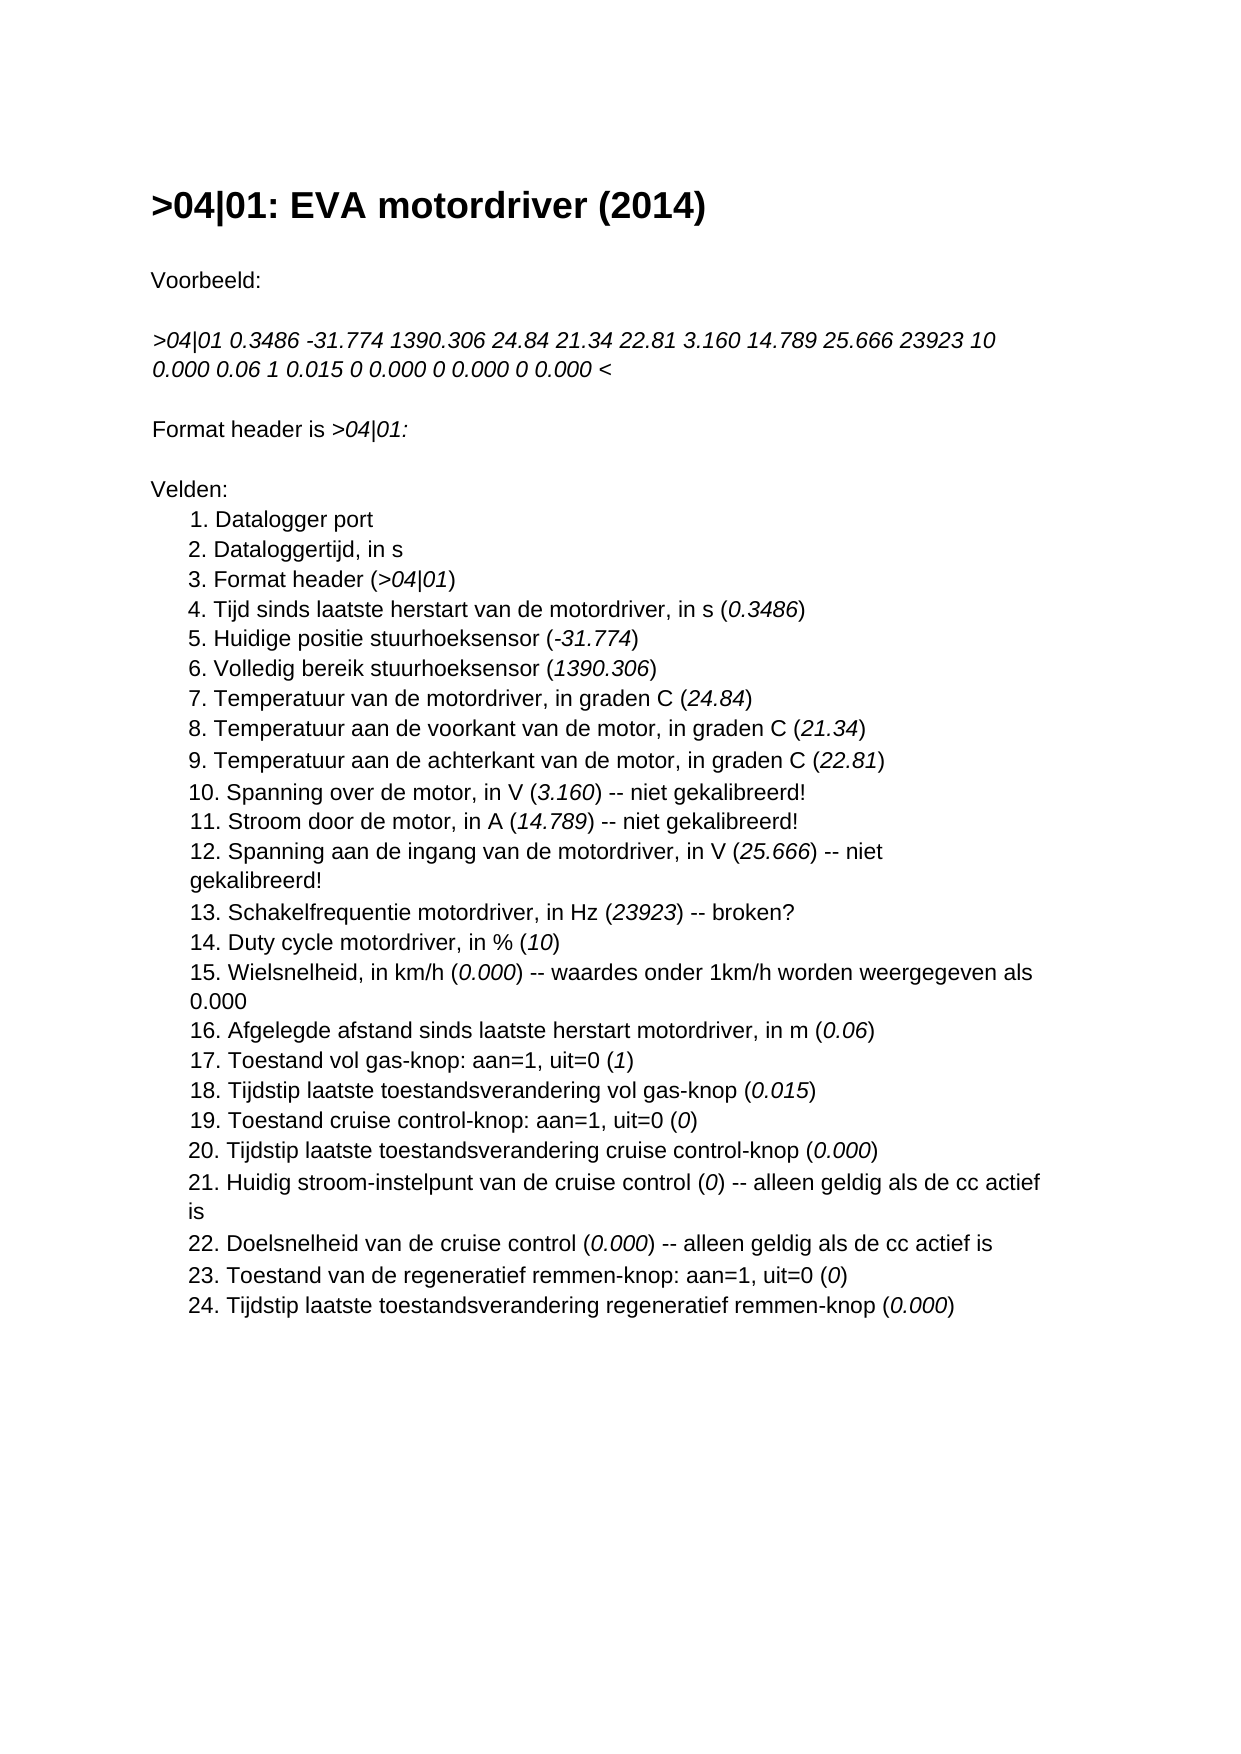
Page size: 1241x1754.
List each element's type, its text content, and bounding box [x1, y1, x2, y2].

text 22. Doelsnelheid van de cruise control (0.000) -- alleen geldig als de cc actief is [188, 1230, 1060, 1256]
text 2. Dataloggertijd, in s [188, 536, 1093, 562]
text 9. Temperatuur aan de achterkant van de motor, in graden C (22.81) [188, 747, 896, 773]
text Velden: [150, 476, 1093, 503]
text >04|01 0.3486 -31.774 1390.306 24.84 21.34 22.81 3.160 14.789 25.666 23923 10 0.000 0.06 1 0.015 0 0.000 0 0.000 0 0.000 < [152, 327, 1058, 382]
text 6. Volledig bereik stuurhoeksensor (1390.306) [188, 655, 1093, 681]
text 4. Tijd sinds laatste herstart van de motordriver, in s (0.3486) [188, 596, 1093, 622]
text 24. Tijdstip laatste toestandsverandering regeneratief remmen-knop (0.000) [188, 1292, 1093, 1318]
text 1. Datalogger port [189, 506, 1093, 532]
text 21. Huidig stroom-instelpunt van de cruise control (0) -- alleen geldig als de cc actief is [188, 1169, 1060, 1224]
text 7. Temperatuur van de motordriver, in graden C (24.84) [188, 685, 1093, 711]
text 11. Stroom door de motor, in A (14.789) -- niet gekalibreerd! [189, 808, 1093, 835]
text 20. Tijdstip laatste toestandsverandering cruise control-knop (0.000) [188, 1137, 1060, 1163]
text 17. Toestand vol gas-knop: aan=1, uit=0 (1) [189, 1047, 1093, 1074]
text 23. Toestand van de regeneratief remmen-knop: aan=1, uit=0 (0) [188, 1262, 1060, 1289]
text Voorbeeld: [150, 267, 1093, 294]
text 16. Afgelegde afstand sinds laatste herstart motordriver, in m (0.06) [189, 1017, 1093, 1043]
text 15. Wielsnelheid, in km/h (0.000) -- waardes onder 1km/h worden weergegeven als 0.000 [189, 959, 1037, 1014]
subtitle >04|01: EVA motordriver (2014) [136, 183, 1093, 226]
text 3. Format header (>04|01) [188, 566, 1093, 592]
text Format header is >04|01: [152, 416, 1093, 443]
text 5. Huidige positie stuurhoeksensor (-31.774) [188, 625, 1093, 652]
text 14. Duty cycle motordriver, in % (10) [189, 929, 1093, 955]
text 8. Temperatuur aan de voorkant van de motor, in graden C (21.34) [188, 714, 896, 741]
text 10. Spanning over de motor, in V (3.160) -- niet gekalibreerd! [188, 778, 896, 805]
text 12. Spanning aan de ingang van de motordriver, in V (25.666) -- niet gekalibreerd! [189, 838, 1018, 893]
text 18. Tijdstip laatste toestandsverandering vol gas-knop (0.015) [189, 1077, 1093, 1103]
text 13. Schakelfrequentie motordriver, in Hz (23923) -- broken? [189, 899, 1018, 926]
text 19. Toestand cruise control-knop: aan=1, uit=0 (0) [189, 1107, 1093, 1133]
